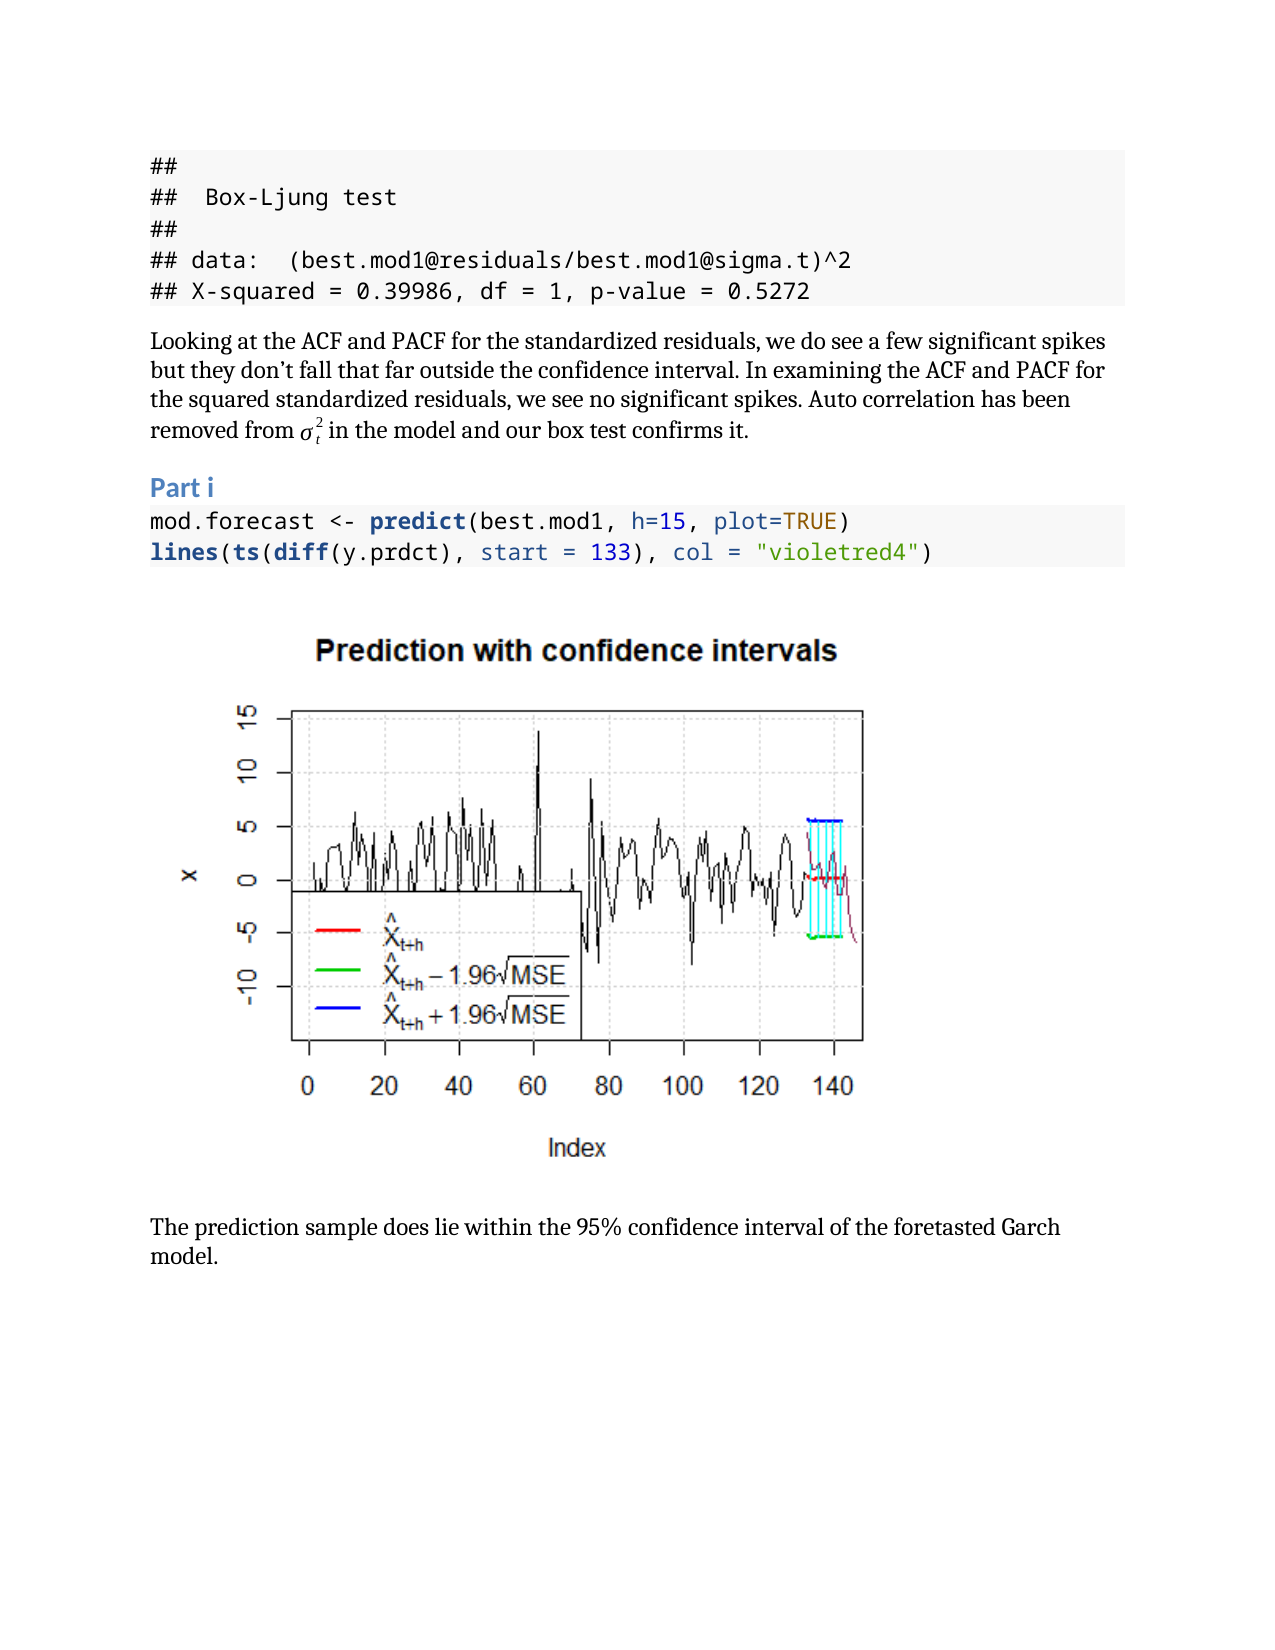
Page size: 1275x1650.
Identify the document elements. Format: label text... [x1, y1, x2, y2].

picture [168, 588, 927, 1195]
text ## ## Box-Ljung test ## ## data: (best.mod1@residuals/best.mod1@sigma.t)^2 ## X-squared = 0.39986, df = 1, p-value = 0.5272 [150, 150, 1125, 306]
text Looking at the ACF and PACF for the standardized residuals, we do see a few significant spikes but they don’t fall that far outside the confidence interval. In examining the ACF and PACF for the squared standardized residuals, we see no significant spikes. Auto correlation has been removed from in the model and our box test confirms it. [150, 327, 1125, 448]
text mod.forecast <- predict(best.mod1, h=15, plot=TRUE) lines(ts(diff(y.prdct), start = 133), col = "violetred4") [851, 505, 1125, 567]
subtitle Part i [150, 469, 1125, 505]
text The prediction sample does lie within the 95% confidence interval of the foretasted Garch model. [150, 1213, 1125, 1271]
